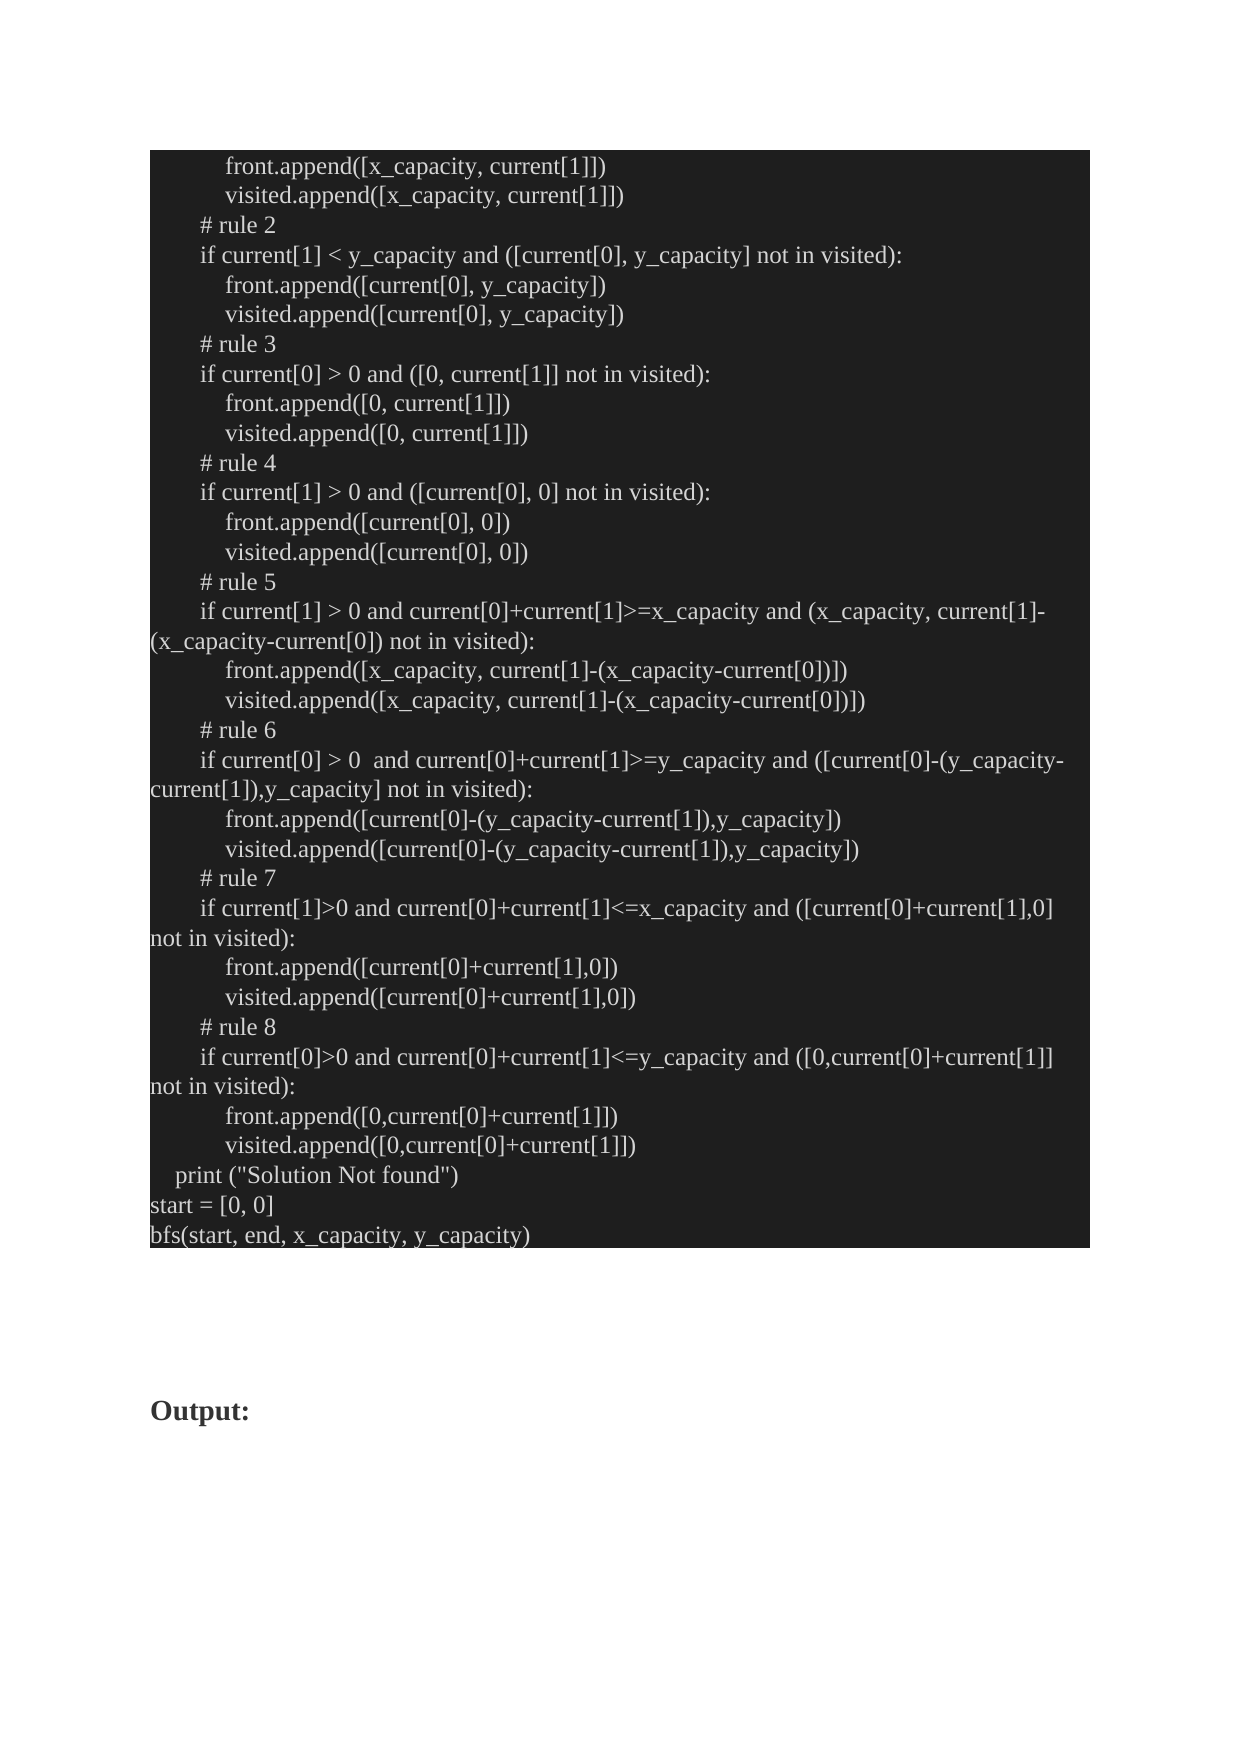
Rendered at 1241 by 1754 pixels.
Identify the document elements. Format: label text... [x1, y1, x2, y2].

text # rule 8 [150, 1011, 1090, 1041]
text visited.append([current[0]-(y_capacity-current[1]),y_capacity]) [150, 833, 1090, 862]
text visited.append([x_capacity, current[1]-(x_capacity-current[0])]) [150, 684, 1090, 714]
text start = [0, 0] [150, 1189, 1090, 1219]
text visited.append([current[0], y_capacity]) [150, 298, 1090, 328]
text # rule 5 [150, 566, 1090, 595]
text visited.append([current[0], 0]) [150, 536, 1090, 566]
text if current[1]>0 and current[0]+current[1]<=x_capacity and ([current[0]+current[1],0] not in visited): [150, 892, 1090, 952]
text visited.append([0, current[1]]) [150, 417, 1090, 447]
text visited.append([x_capacity, current[1]]) [150, 180, 1090, 209]
text front.append([current[0]-(y_capacity-current[1]),y_capacity]) [150, 803, 1090, 833]
text if current[1] < y_capacity and ([current[0], y_capacity] not in visited): [150, 239, 1090, 269]
text # rule 6 [150, 714, 1090, 744]
text # rule 3 [150, 328, 1090, 358]
text # rule 2 [150, 209, 1090, 239]
text front.append([current[0]+current[1],0]) [150, 952, 1090, 981]
text visited.append([0,current[0]+current[1]]) [150, 1130, 1090, 1159]
text front.append([current[0], y_capacity]) [150, 269, 1090, 298]
text print ("Solution Not found") [150, 1159, 1090, 1189]
text front.append([0,current[0]+current[1]]) [150, 1100, 1090, 1130]
text if current[0] > 0 and current[0]+current[1]>=y_capacity and ([current[0]-(y_capacity-current[1]),y_capacity] not in visited): [150, 744, 1090, 803]
text front.append([current[0], 0]) [150, 506, 1090, 536]
text front.append([x_capacity, current[1]-(x_capacity-current[0])]) [150, 655, 1090, 684]
text front.append([x_capacity, current[1]]) [150, 150, 1090, 180]
text # rule 7 [150, 862, 1090, 892]
text if current[0]>0 and current[0]+current[1]<=y_capacity and ([0,current[0]+current[1]] not in visited): [150, 1041, 1090, 1100]
text front.append([0, current[1]]) [150, 387, 1090, 417]
text if current[1] > 0 and current[0]+current[1]>=x_capacity and (x_capacity, current[1]-(x_capacity-current[0]) not in visited): [150, 595, 1090, 655]
text bfs(start, end, x_capacity, y_capacity) [150, 1219, 1090, 1248]
text Output: [150, 1393, 1090, 1427]
text if current[0] > 0 and ([0, current[1]] not in visited): [150, 358, 1090, 387]
text # rule 4 [150, 447, 1090, 477]
text visited.append([current[0]+current[1],0]) [150, 981, 1090, 1011]
text if current[1] > 0 and ([current[0], 0] not in visited): [150, 477, 1090, 506]
